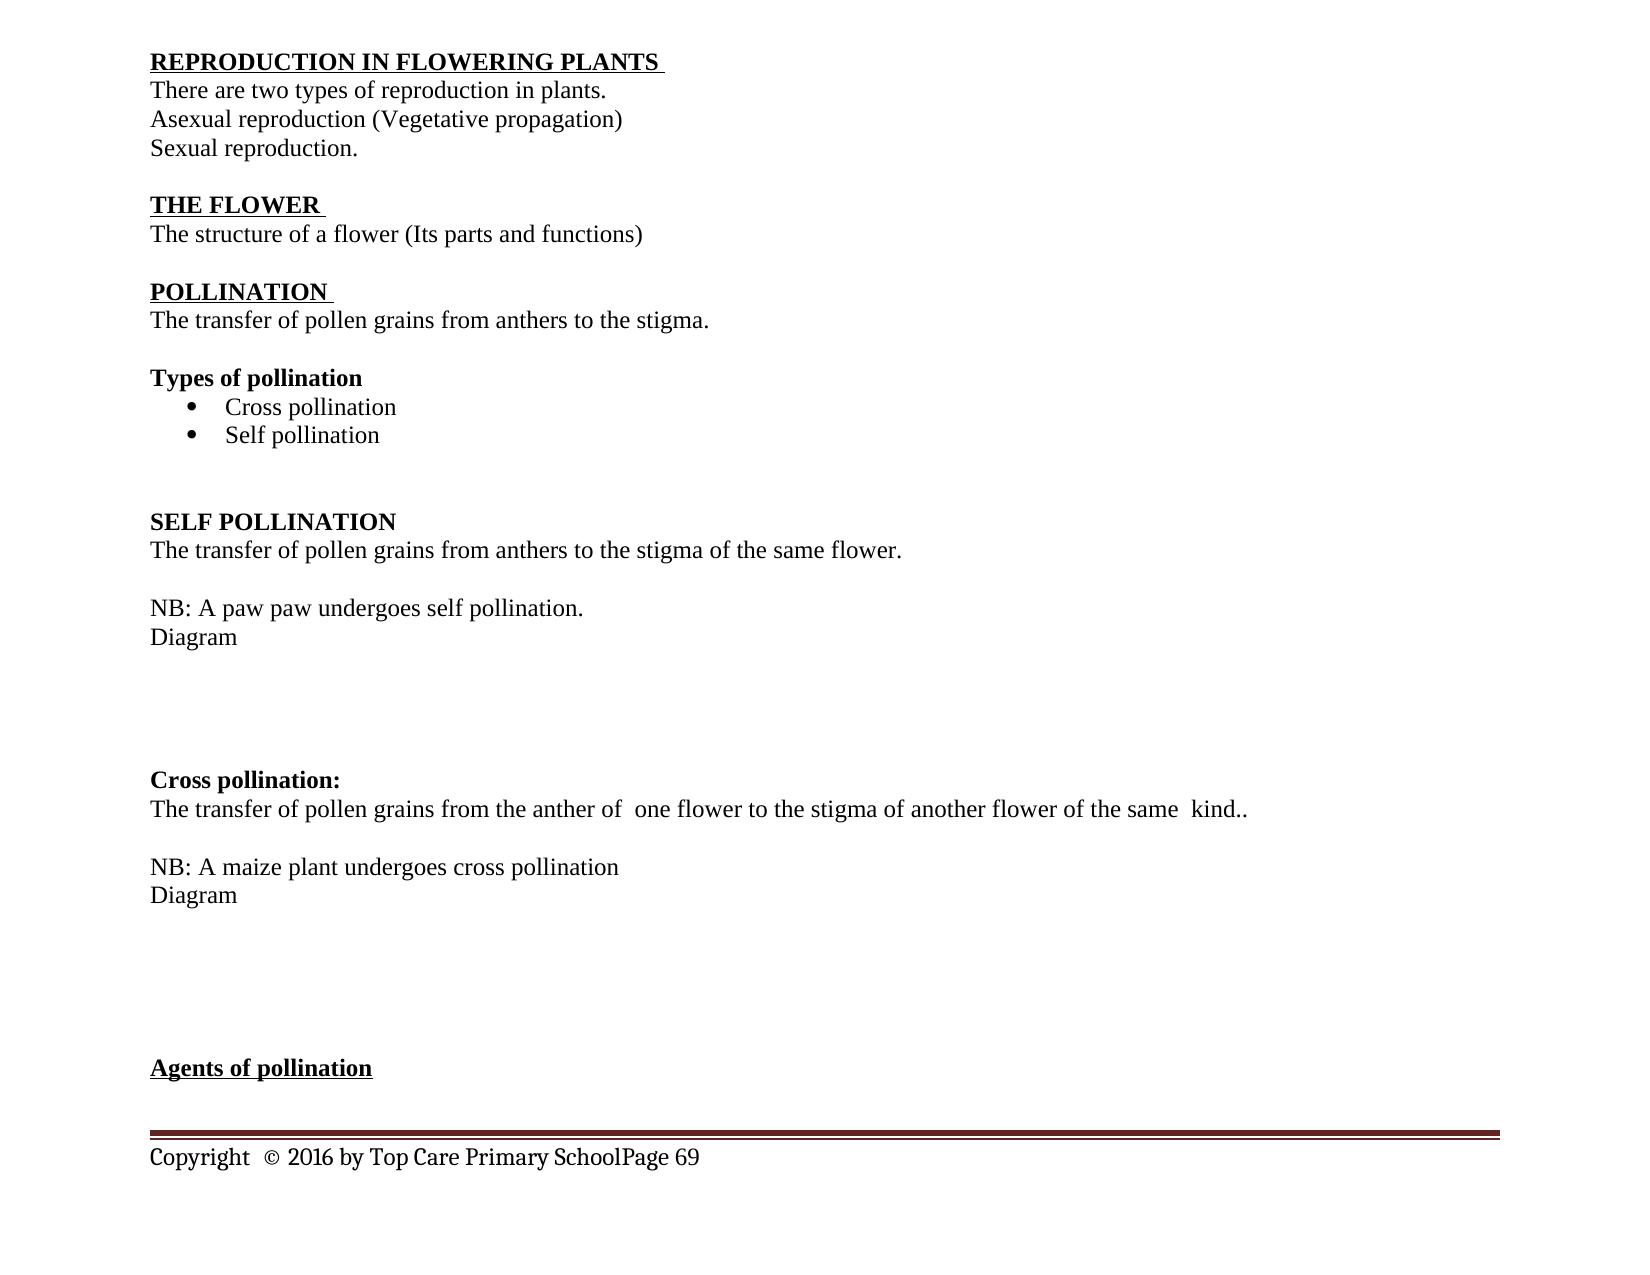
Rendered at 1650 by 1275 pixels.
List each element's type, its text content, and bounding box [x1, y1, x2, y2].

list Self pollination [187, 421, 1500, 449]
text The transfer of pollen grains from anthers to the stigma. [150, 306, 1500, 334]
list Cross pollination [187, 392, 1500, 421]
text Cross pollination: [150, 766, 1500, 794]
text Agents of pollination [150, 1053, 1500, 1082]
text SELF POLLINATION [150, 507, 1500, 536]
text There are two types of reproduction in plants. [150, 76, 1500, 104]
text The structure of a flower (Its parts and functions) [150, 219, 1500, 248]
text NB: A paw paw undergoes self pollination. [150, 593, 1500, 622]
text THE FLOWER [150, 191, 1500, 219]
text NB: A maize plant undergoes cross pollination [150, 852, 1500, 881]
text POLLINATION [150, 277, 1500, 306]
text REPRODUCTION IN FLOWERING PLANTS [150, 47, 1500, 76]
text Diagram [150, 622, 1500, 651]
text The transfer of pollen grains from anthers to the stigma of the same flower. [150, 536, 1500, 564]
text Sexual reproduction. [150, 133, 1500, 162]
text Types of pollination [150, 363, 1500, 392]
text Diagram [150, 881, 1500, 909]
text The transfer of pollen grains from the anther of one flower to the stigma of another flower of the same kind.. [150, 794, 1500, 823]
text Asexual reproduction (Vegetative propagation) [150, 104, 1500, 133]
